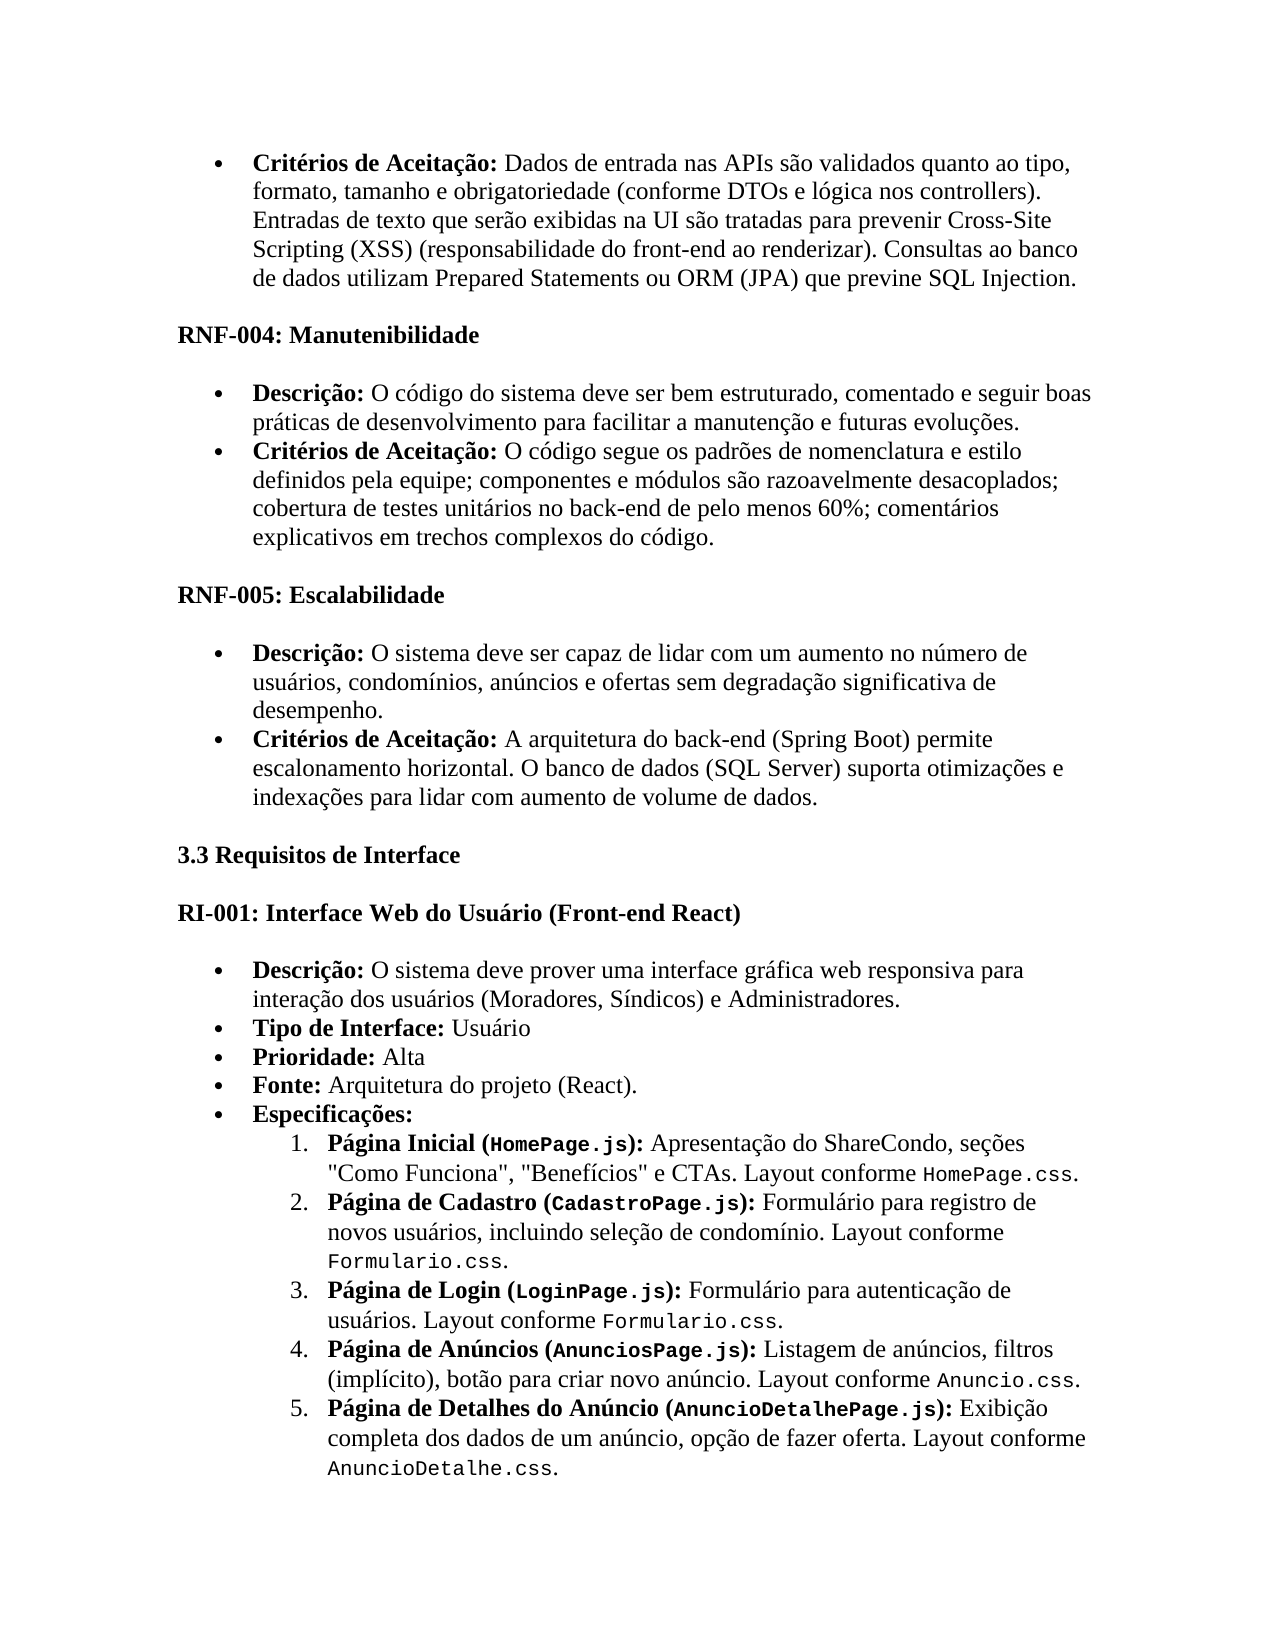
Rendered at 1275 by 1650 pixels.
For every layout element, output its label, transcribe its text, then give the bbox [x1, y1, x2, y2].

list Descrição: O código do sistema deve ser bem estruturado, comentado e seguir boas práticas de desenvolvimento para facilitar a manutenção e futuras evoluções. [215, 378, 1098, 436]
list Descrição: O sistema deve prover uma interface gráfica web responsiva para interação dos usuários (Moradores, Síndicos) e Administradores. [215, 956, 1098, 1013]
list Critérios de Aceitação: O código segue os padrões de nomenclatura e estilo definidos pela equipe; componentes e módulos são razoavelmente desacoplados; cobertura de testes unitários no back-end de pelo menos 60%; comentários explicativos em trechos complexos do código. [215, 436, 1098, 551]
list Tipo de Interface: Usuário [215, 1013, 1098, 1042]
list Descrição: O sistema deve ser capaz de lidar com um aumento no número de usuários, condomínios, anúncios e ofertas sem degradação significativa de desempenho. [215, 638, 1098, 724]
list Prioridade: Alta [215, 1042, 1098, 1071]
text RI-001: Interface Web do Usuário (Front-end React) [177, 898, 1098, 926]
list Página de Anúncios (AnunciosPage.js): Listagem de anúncios, filtros (implícito), botão para criar novo anúncio. Layout conforme Anuncio.css. [290, 1334, 1098, 1393]
text 3.3 Requisitos de Interface [177, 840, 1098, 868]
list Especificações: [215, 1099, 1098, 1128]
text RNF-004: Manutenibilidade [177, 321, 1098, 349]
list Critérios de Aceitação: A arquitetura do back-end (Spring Boot) permite escalonamento horizontal. O banco de dados (SQL Server) suporta otimizações e indexações para lidar com aumento de volume de dados. [215, 724, 1098, 811]
list Página de Cadastro (CadastroPage.js): Formulário para registro de novos usuários, incluindo seleção de condomínio. Layout conforme Formulario.css. [290, 1187, 1098, 1275]
list Página de Login (LoginPage.js): Formulário para autenticação de usuários. Layout conforme Formulario.css. [290, 1275, 1098, 1334]
list Fonte: Arquitetura do projeto (React). [215, 1071, 1098, 1099]
text RNF-005: Escalabilidade [177, 580, 1098, 609]
list Critérios de Aceitação: Dados de entrada nas APIs são validados quanto ao tipo, formato, tamanho e obrigatoriedade (conforme DTOs e lógica nos controllers). Entradas de texto que serão exibidas na UI são tratadas para prevenir Cross-Site Scripting (XSS) (responsabilidade do front-end ao renderizar). Consultas ao banco de dados utilizam Prepared Statements ou ORM (JPA) que previne SQL Injection. [215, 148, 1098, 291]
list Página Inicial (HomePage.js): Apresentação do ShareCondo, seções "Como Funciona", "Benefícios" e CTAs. Layout conforme HomePage.css. [290, 1128, 1098, 1187]
